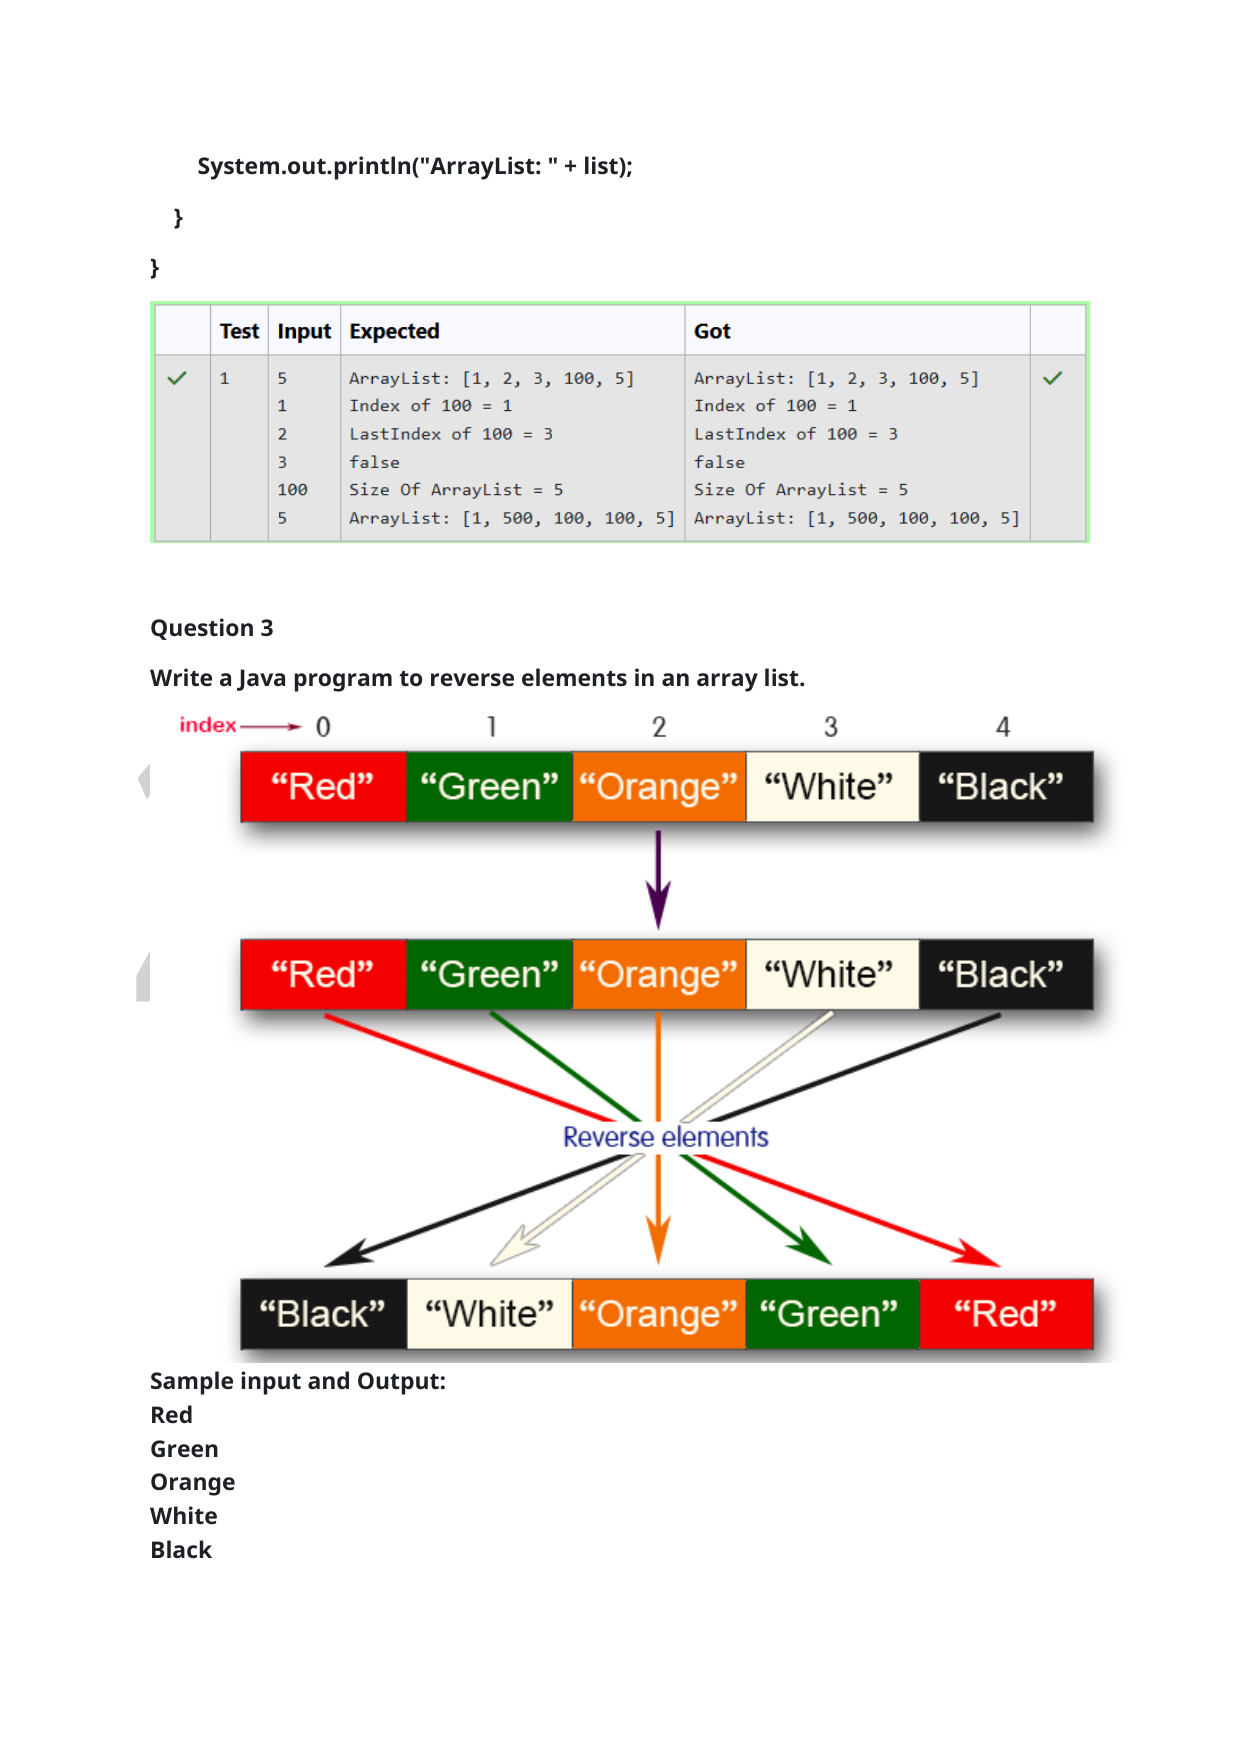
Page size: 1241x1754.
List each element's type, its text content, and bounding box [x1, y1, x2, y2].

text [150, 1363, 1090, 1565]
picture [150, 712, 1127, 1363]
text } [150, 200, 1090, 232]
text Question 3 [150, 612, 1090, 643]
text System.out.println("ArrayList: " + list); [150, 150, 1090, 181]
text Write a Java program to reverse elements in an array list. [150, 662, 1090, 693]
text } [150, 251, 1090, 282]
picture [150, 301, 1091, 543]
